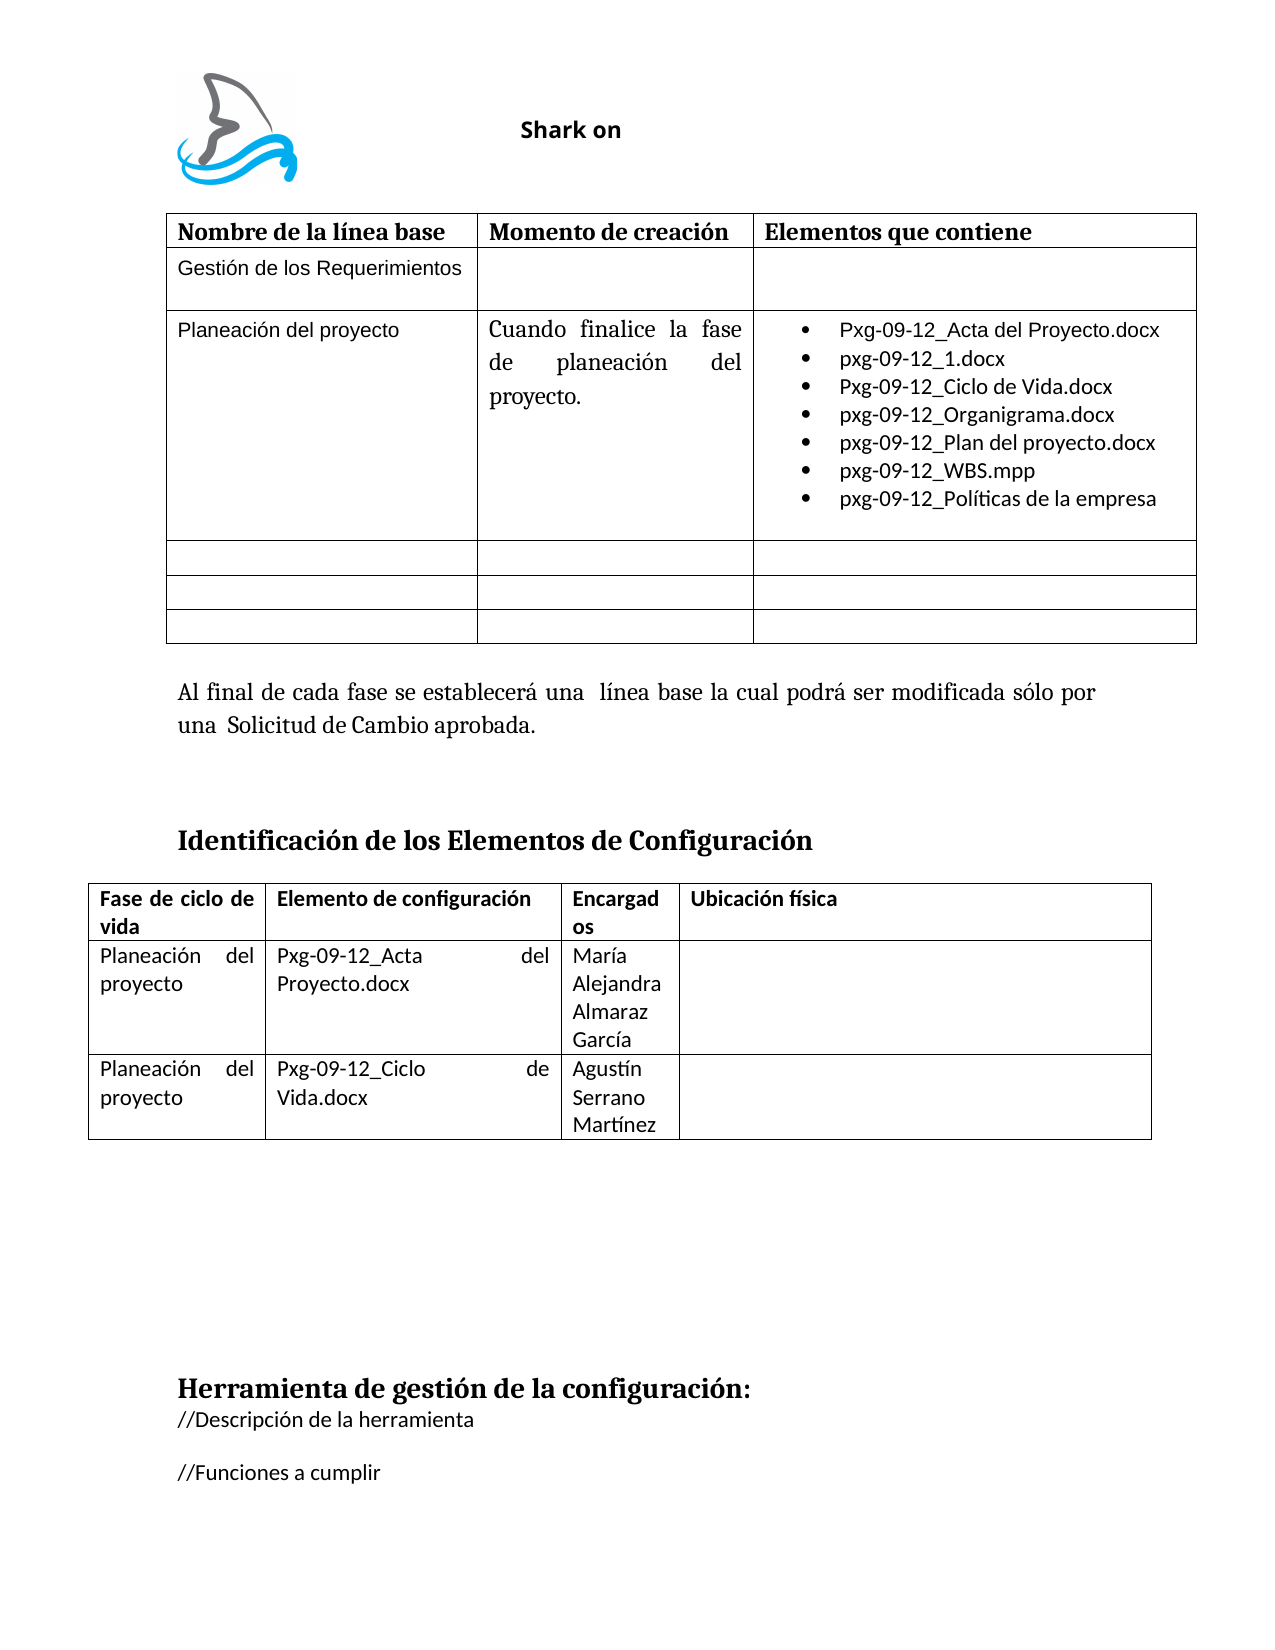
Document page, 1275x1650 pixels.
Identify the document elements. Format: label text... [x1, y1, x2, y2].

text Al final de cada fase se establecerá una línea base la cual podrá ser modificada sólo por una Solicitud de Cambio aprobada. [177, 678, 1098, 739]
text //Funciones a cumplir [177, 1458, 1098, 1486]
table_cell [478, 576, 753, 609]
table_cell [680, 1055, 1151, 1139]
picture [222, 158, 298, 185]
table_cell Pxg-09-12_Acta del Proyecto.docx pxg-09-12_1.docx Pxg-09-12_Ciclo de Vida.docx pxg-09-12_Organigrama.docx pxg-09-12_Plan del proyecto.docx pxg-09-12_WBS.mpp pxg-09-12_Políticas de la empresa [754, 311, 1196, 540]
table_cell Pxg-09-12_Acta del Proyecto.docx [266, 941, 561, 1053]
table_cell María Alejandra Almaraz García [562, 941, 679, 1053]
table_cell Planeación del proyecto [167, 311, 477, 540]
table_cell [754, 610, 1196, 643]
table_cell [478, 541, 753, 574]
table_header Ubicación física [680, 884, 1151, 940]
table_header Elemento de configuración [266, 884, 561, 940]
table_header Fase de ciclo de vida [89, 884, 265, 940]
table_header Elementos que contiene [754, 214, 1196, 247]
picture [177, 159, 200, 185]
table_cell Agustín Serrano Martínez [562, 1055, 679, 1139]
table_cell Cuando finalice la fase de planeación del proyecto. [478, 311, 753, 540]
table_cell [754, 576, 1196, 609]
table_cell [167, 610, 477, 643]
table_cell Gestión de los Requerimientos [167, 248, 477, 310]
text Identificación de los Elementos de Configuración [177, 824, 1098, 857]
table_cell [478, 248, 753, 310]
table_header Encargados [562, 884, 679, 940]
text //Descripción de la herramienta [177, 1405, 1098, 1433]
table_cell [167, 576, 477, 609]
table_cell [478, 610, 753, 643]
table_cell Pxg-09-12_Ciclo de Vida.docx [266, 1055, 561, 1139]
table_cell Planeación del proyecto [89, 1055, 265, 1139]
picture [186, 143, 283, 179]
table_cell Planeación del proyecto [89, 941, 265, 1053]
table_header Momento de creación [478, 214, 753, 247]
table_cell [680, 941, 1151, 1053]
subtitle Herramienta de gestión de la configuración: [177, 1372, 1098, 1405]
table_cell [754, 248, 1196, 310]
table_cell [754, 541, 1196, 574]
table_header Nombre de la línea base [167, 214, 477, 247]
table_cell [167, 541, 477, 574]
picture [177, 73, 298, 165]
